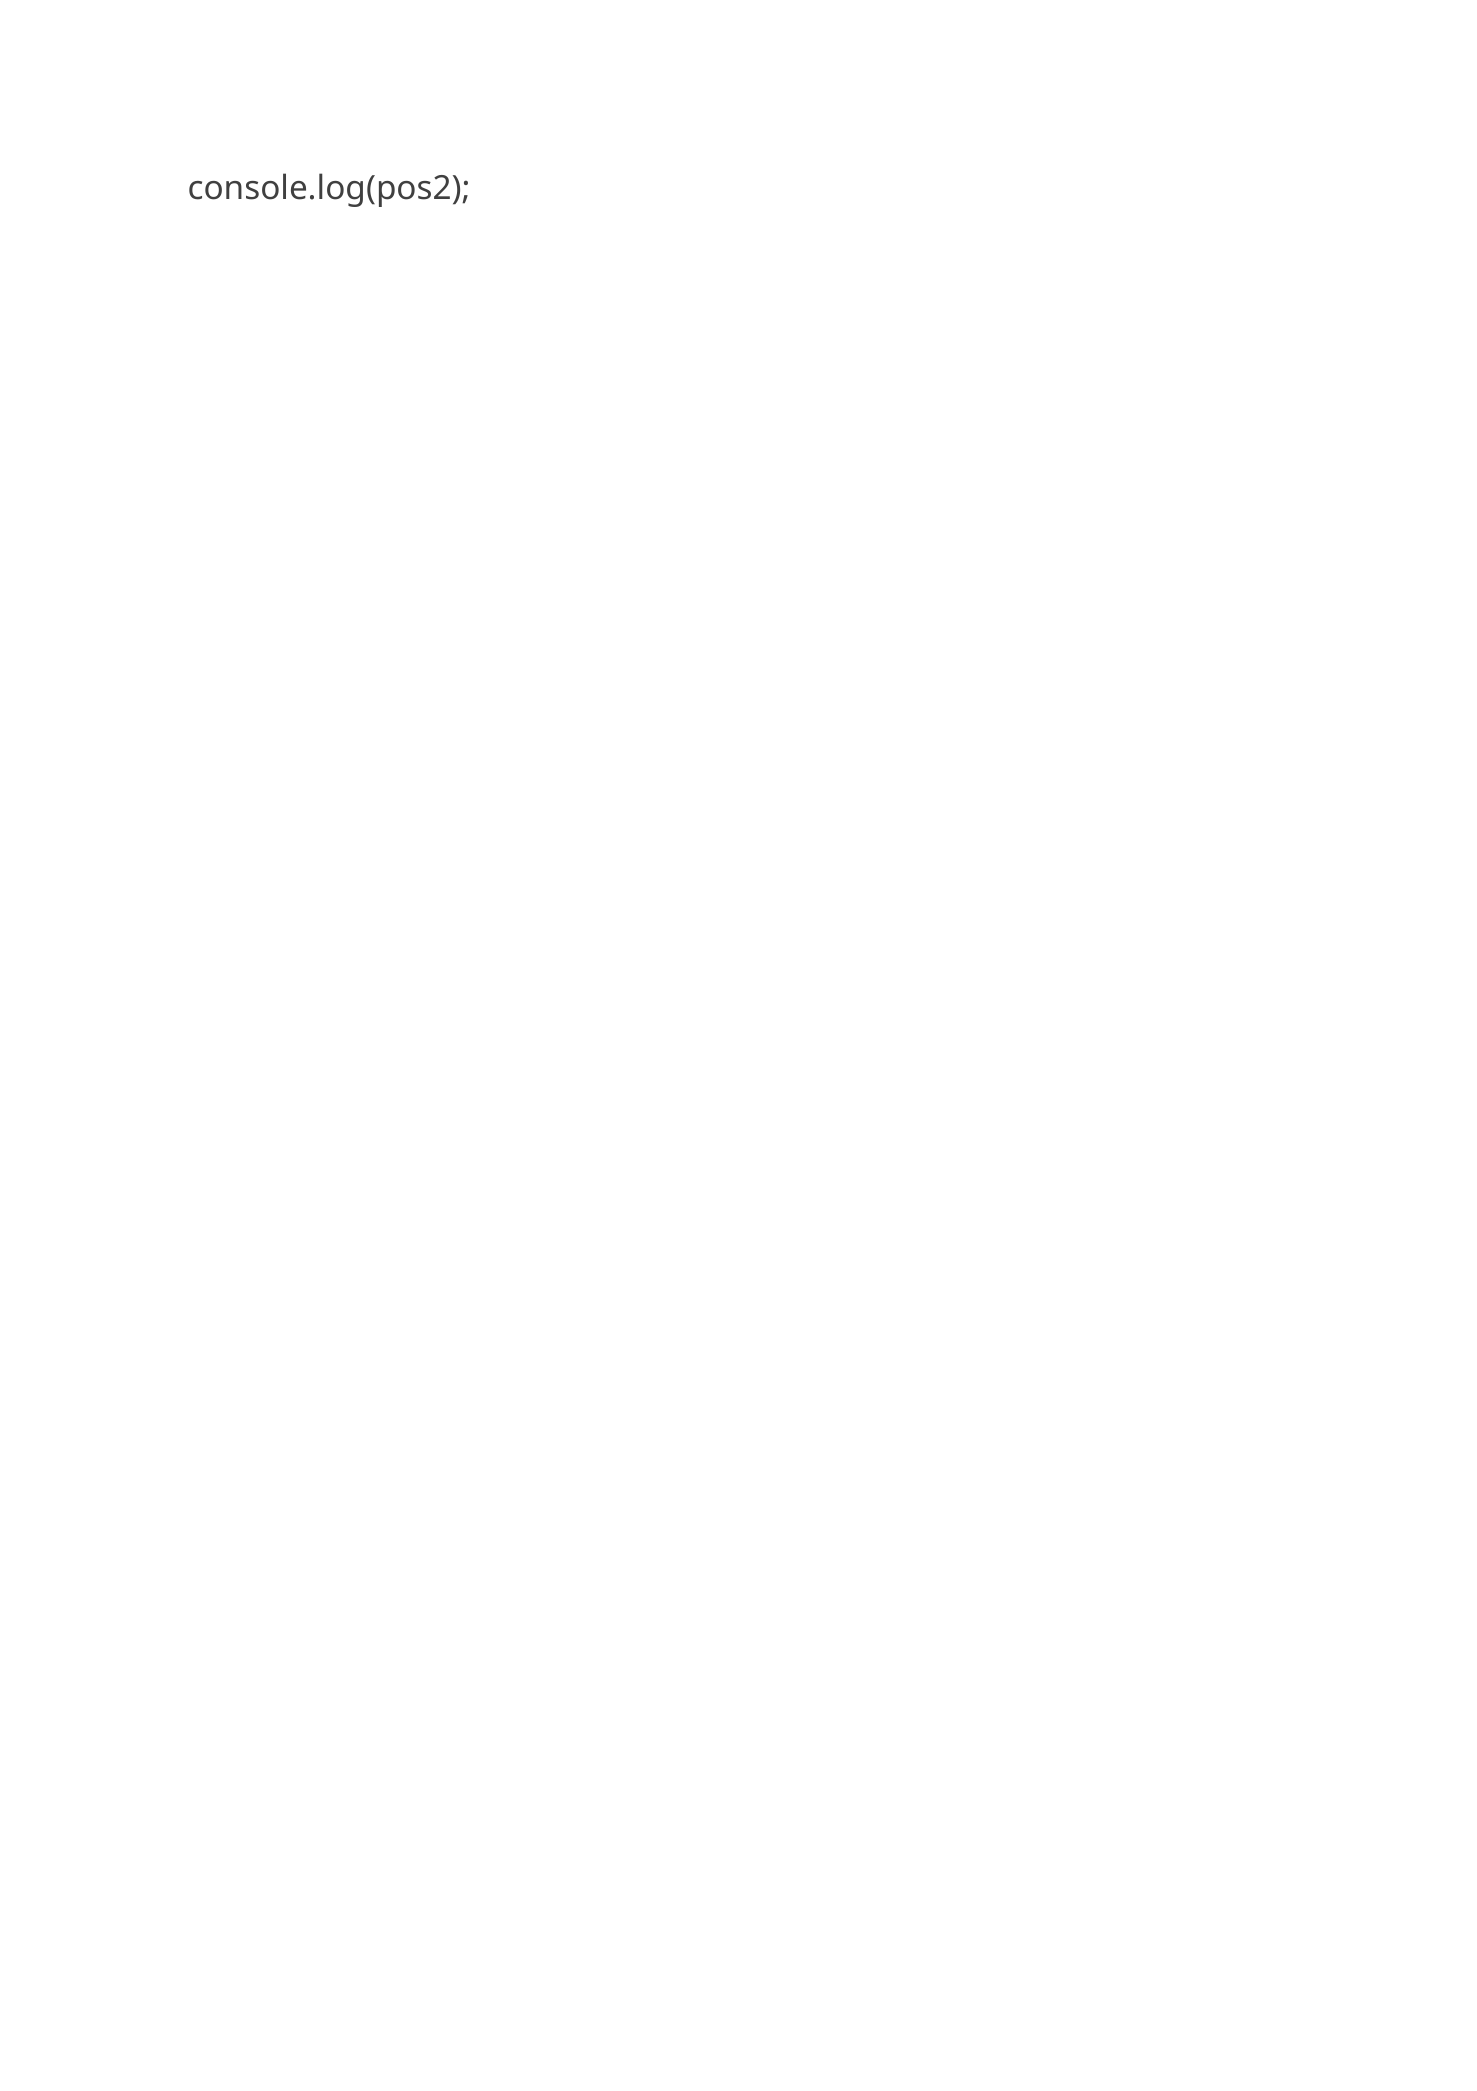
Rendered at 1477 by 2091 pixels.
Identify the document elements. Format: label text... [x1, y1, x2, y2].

text console.log(pos2); [187, 164, 1289, 209]
